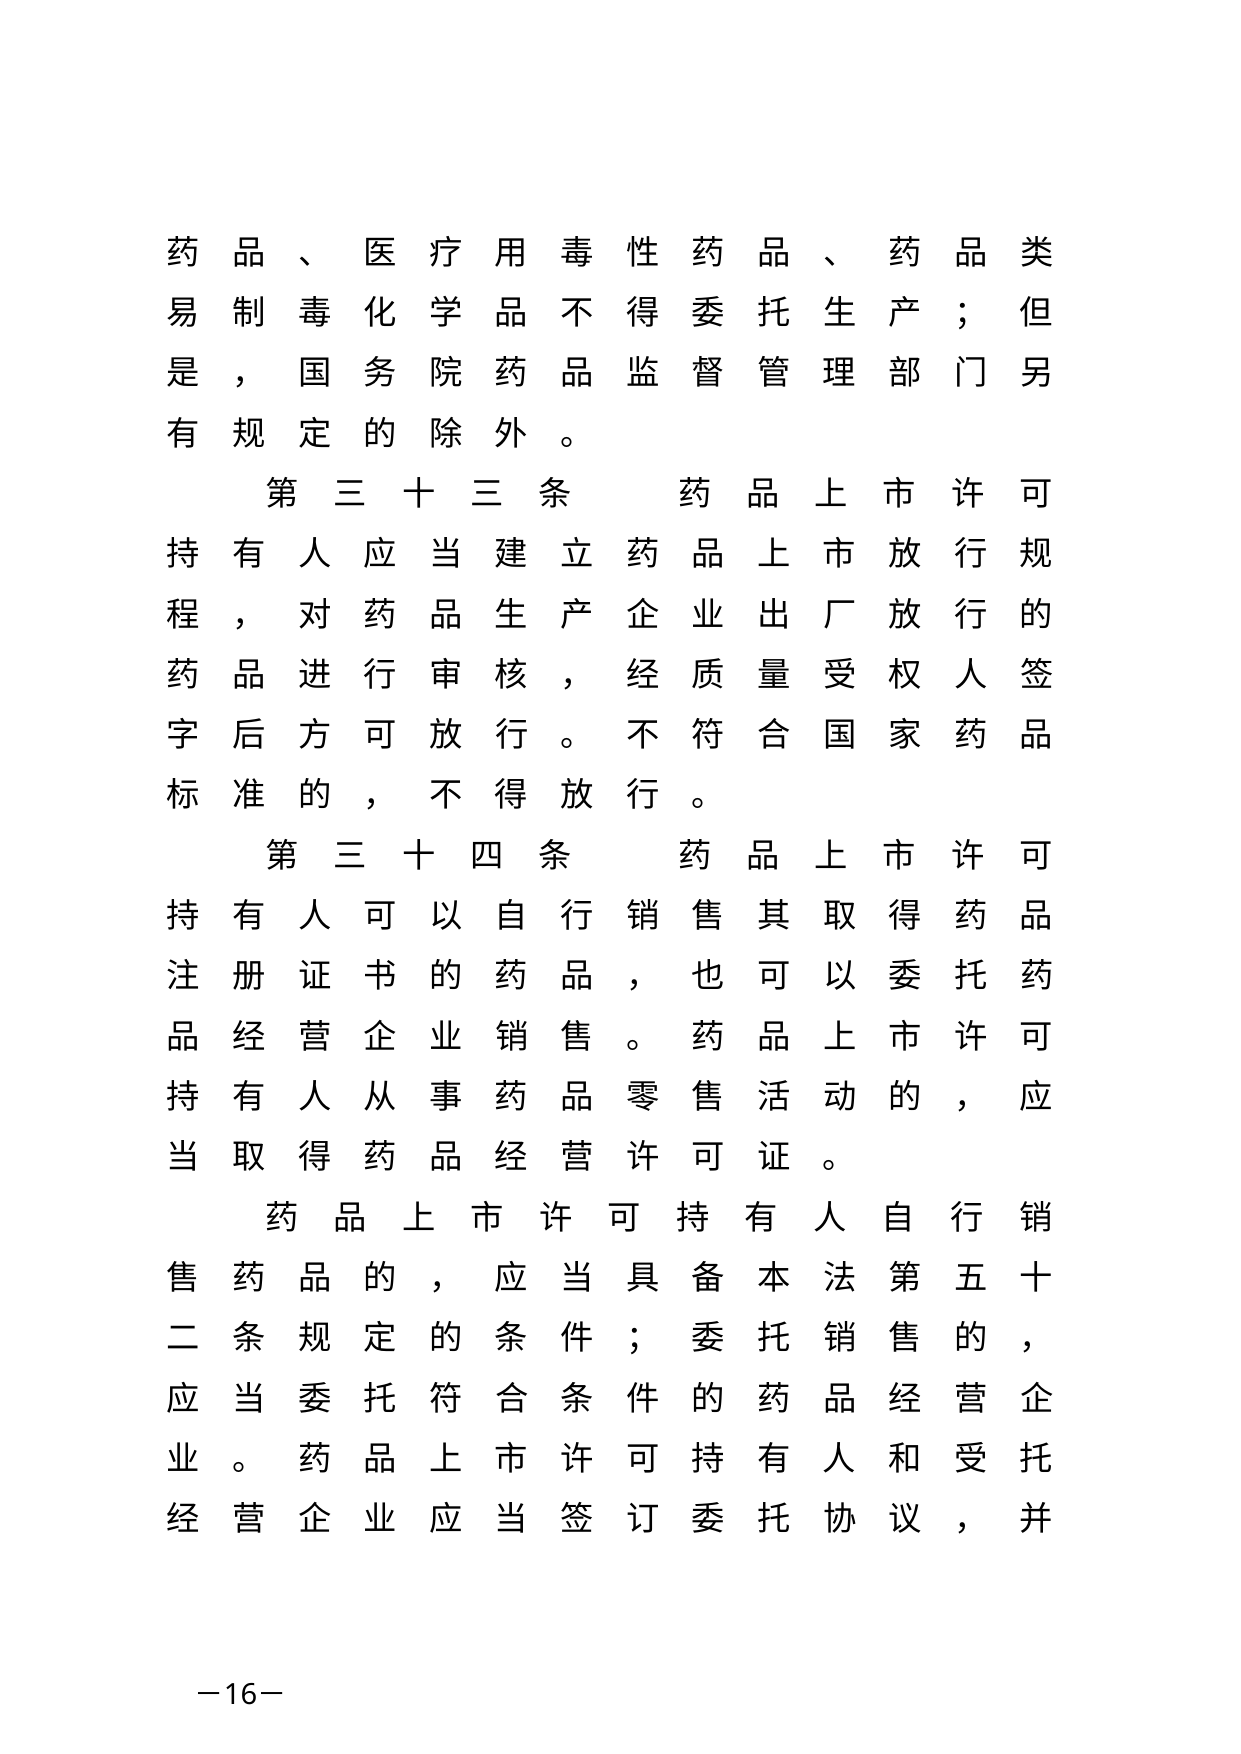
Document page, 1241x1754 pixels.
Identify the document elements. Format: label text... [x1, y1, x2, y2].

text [167, 1184, 1085, 1546]
text 第三十三条 药品上市许可持有人应当建立药品上市放行规程，对药品生产企业出厂放行的药品进行审核，经质量受权人签字后方可放行。不符合国家药品标准的，不得放行。 [167, 461, 1085, 822]
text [167, 219, 1085, 461]
text 第三十四条 药品上市许可持有人可以自行销售其取得药品注册证书的药品，也可以委托药品经营企业销售。药品上市许可持有人从事药品零售活动的，应当取得药品经营许可证。 [167, 822, 1085, 1184]
